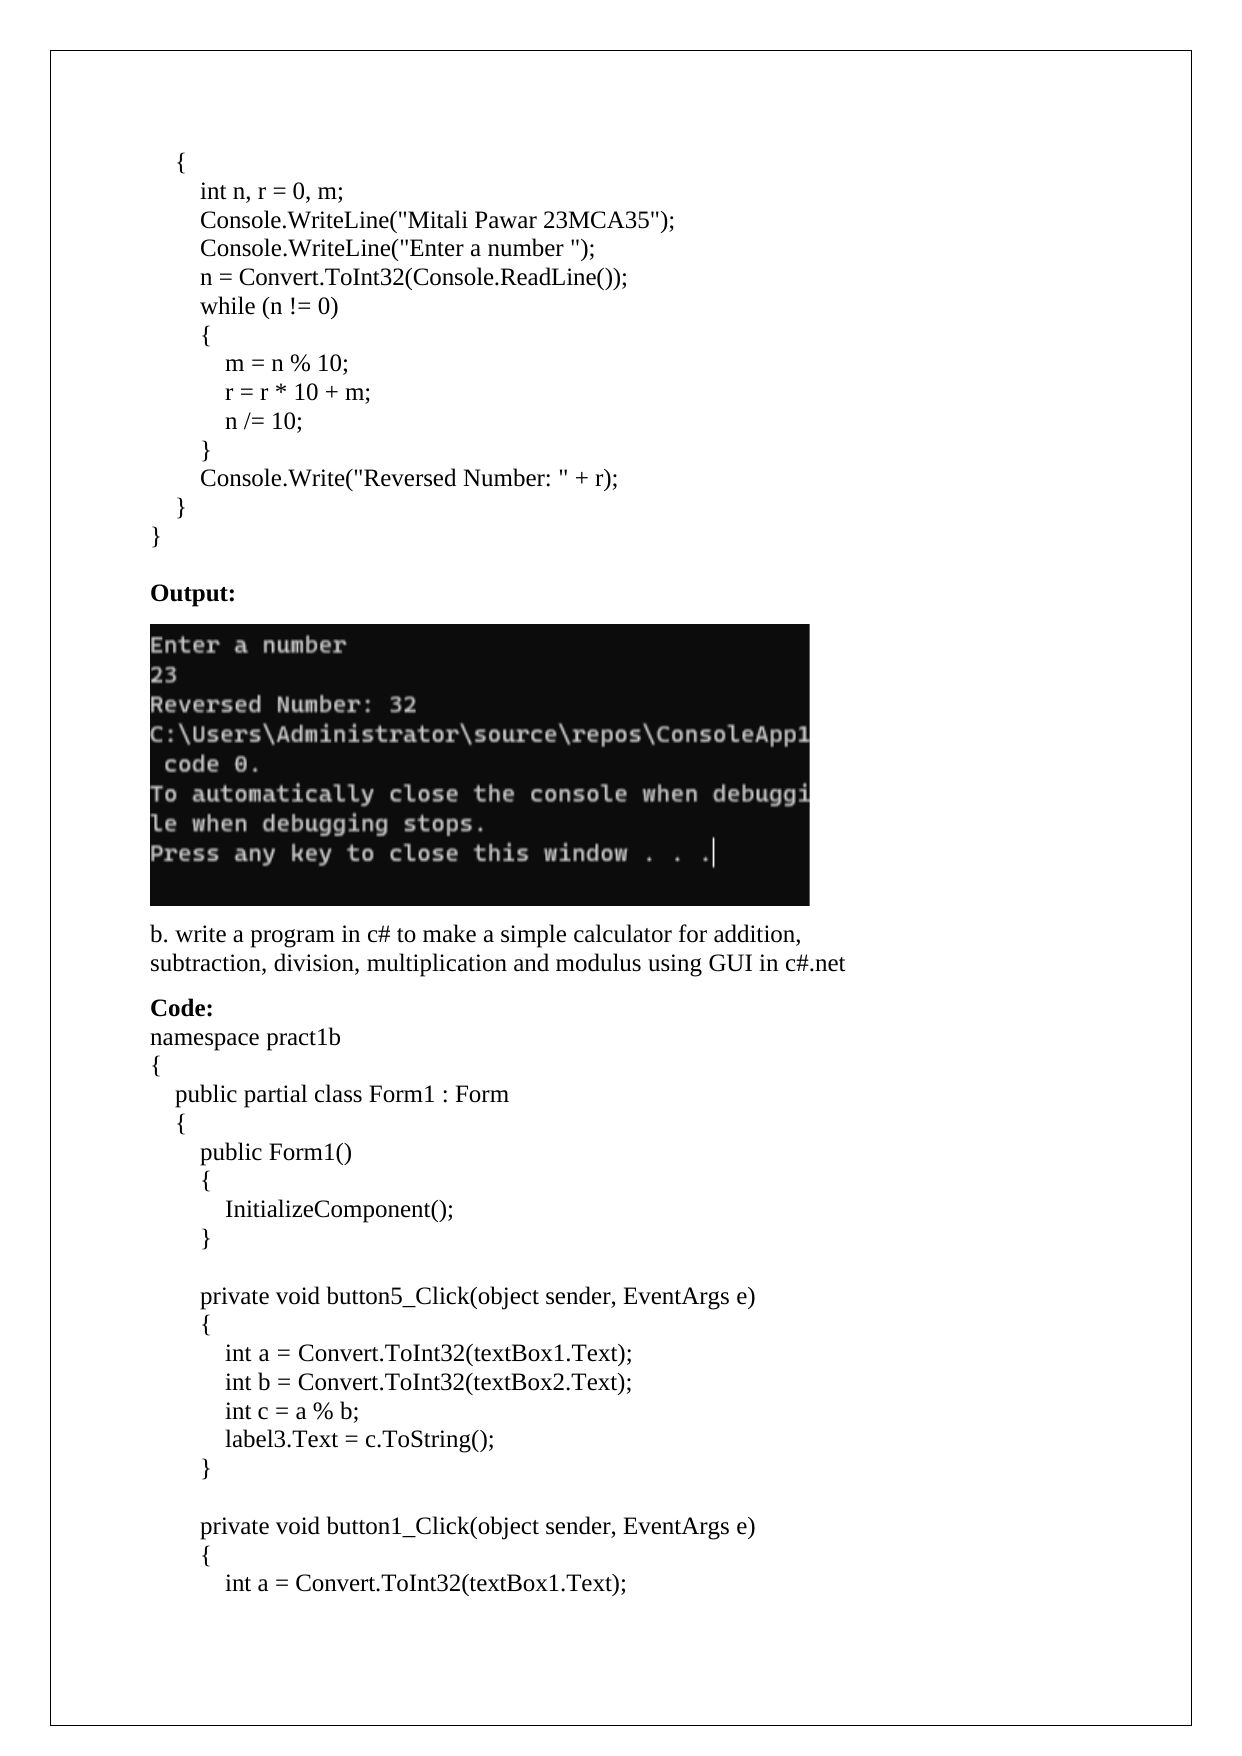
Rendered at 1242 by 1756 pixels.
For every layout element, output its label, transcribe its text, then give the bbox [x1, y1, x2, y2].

text } [200, 435, 1106, 463]
text { [200, 1309, 1106, 1338]
text m = n % 10; [225, 348, 1106, 377]
text Console.Write("Reversed Number: " + r); [200, 463, 1106, 492]
text int n, r = 0, m; [200, 176, 1106, 205]
text int a = Convert.ToInt32(textBox1.Text); int b = Convert.ToInt32(textBox2.Text); int c = a % b; [225, 1338, 633, 1424]
text private void button5_Click(object sender, EventArgs e) [200, 1281, 1106, 1309]
text { [175, 1108, 1106, 1137]
text int a = Convert.ToInt32(textBox1.Text); [225, 1568, 1106, 1597]
subtitle Code: [150, 993, 1106, 1022]
text { [150, 1051, 1106, 1079]
text r = r * 10 + m; n /= 10; [225, 377, 376, 435]
picture [150, 624, 810, 906]
text n = Convert.ToInt32(Console.ReadLine()); while (n != 0) [200, 262, 630, 320]
text private void button1_Click(object sender, EventArgs e) [200, 1511, 1106, 1539]
text { [200, 320, 1106, 348]
text } [200, 1223, 1106, 1252]
text public Form1() [200, 1137, 1106, 1166]
text } [175, 492, 1106, 521]
text } [150, 521, 1106, 550]
subtitle Output: [150, 578, 1106, 607]
text { [200, 1540, 1106, 1568]
text public partial class Form1 : Form [175, 1079, 1106, 1108]
text { [175, 147, 1106, 176]
text namespace pract1b [150, 1022, 1106, 1051]
text Console.WriteLine("Mitali Pawar 23MCA35"); Console.WriteLine("Enter a number "); [200, 205, 677, 262]
text label3.Text = c.ToString(); [225, 1424, 1106, 1453]
text InitializeComponent(); [225, 1194, 1106, 1223]
text } [200, 1453, 1106, 1482]
text { [200, 1166, 1106, 1194]
